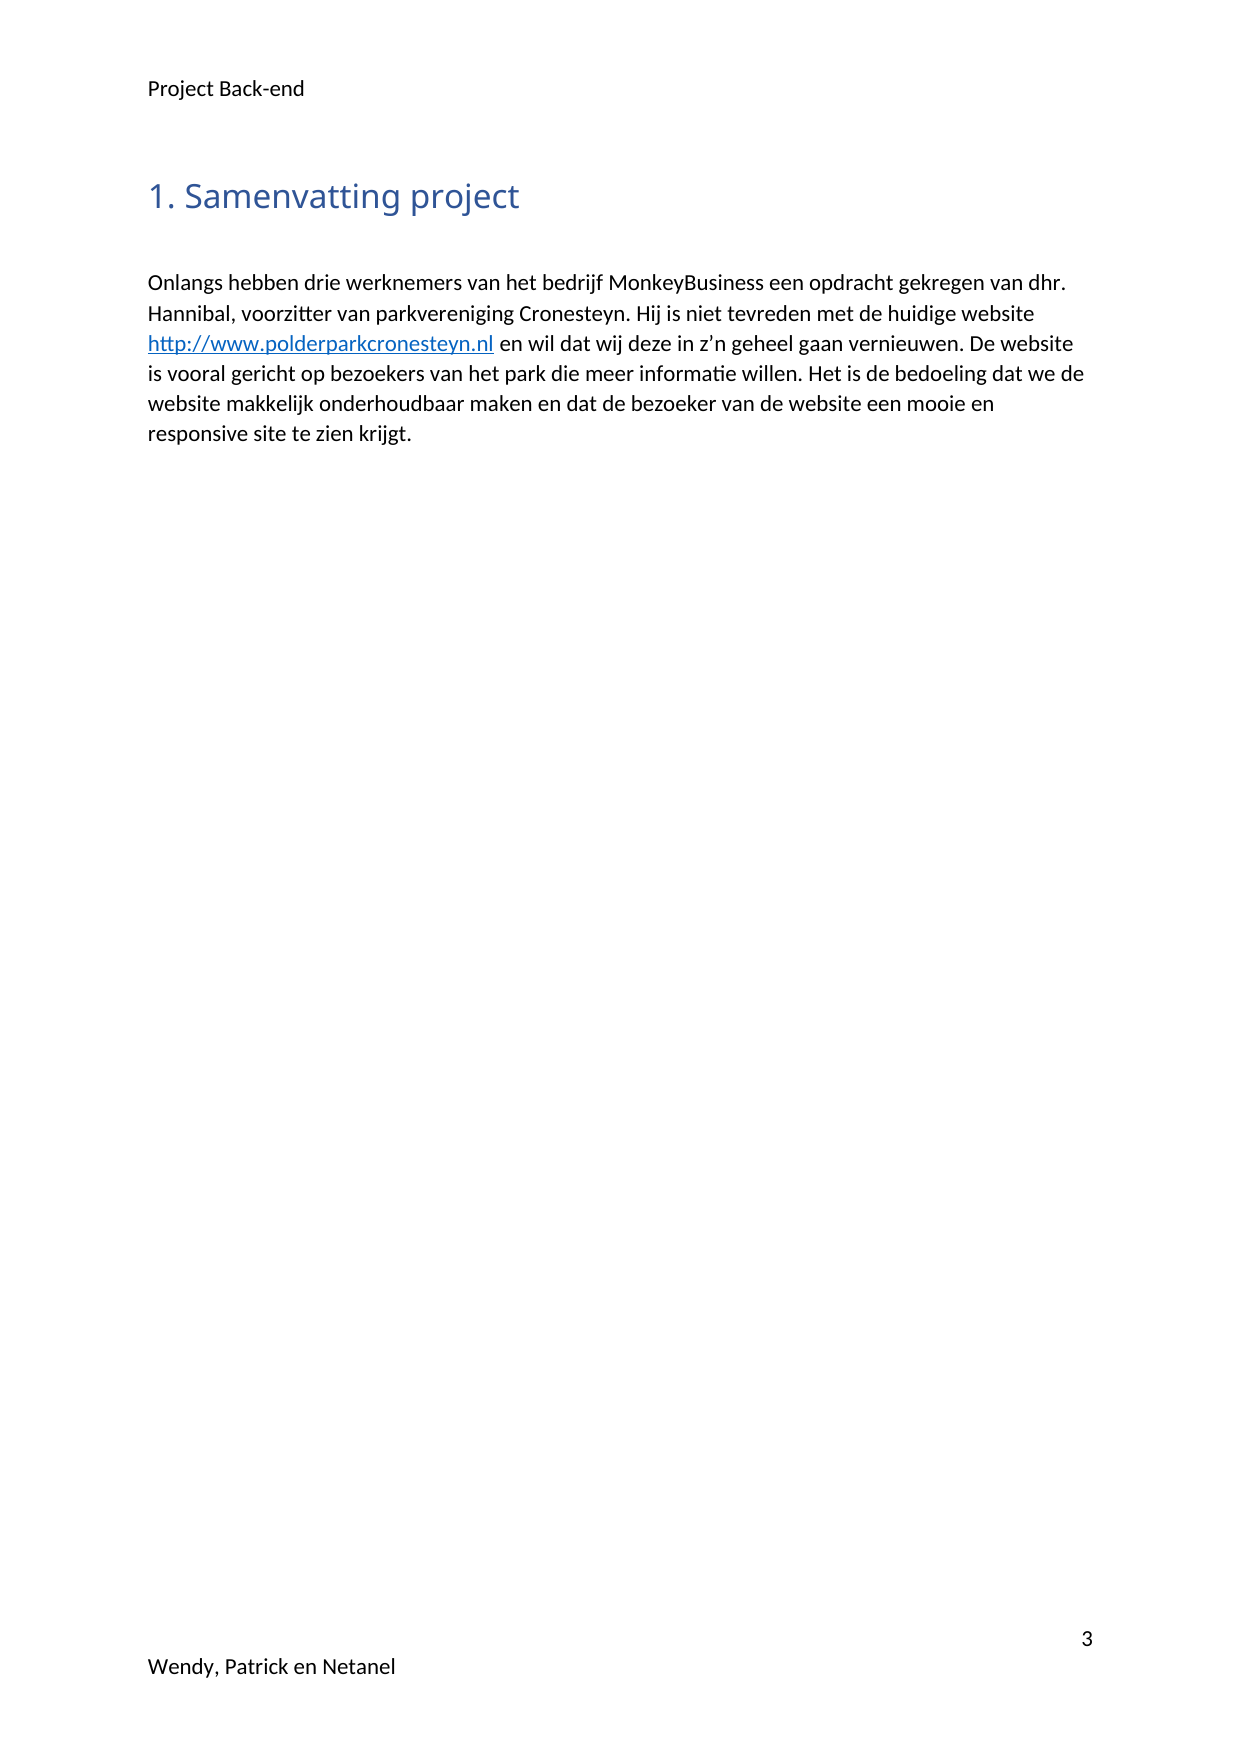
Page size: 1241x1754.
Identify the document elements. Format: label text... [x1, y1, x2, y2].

subtitle 1. Samenvatting project [148, 173, 1093, 218]
text Onlangs hebben drie werknemers van het bedrijf MonkeyBusiness een opdracht gekregen van dhr. Hannibal, voorzitter van parkvereniging Cronesteyn. Hij is niet tevreden met de huidige website http://www.polderparkcronesteyn.nl en wil dat wij deze in z’n geheel gaan vernieuwen. De website is vooral gericht op bezoekers van het park die meer informatie willen. Het is de bedoeling dat we de website makkelijk onderhoudbaar maken en dat de bezoeker van de website een mooie en responsive site te zien krijgt. [148, 268, 1093, 447]
